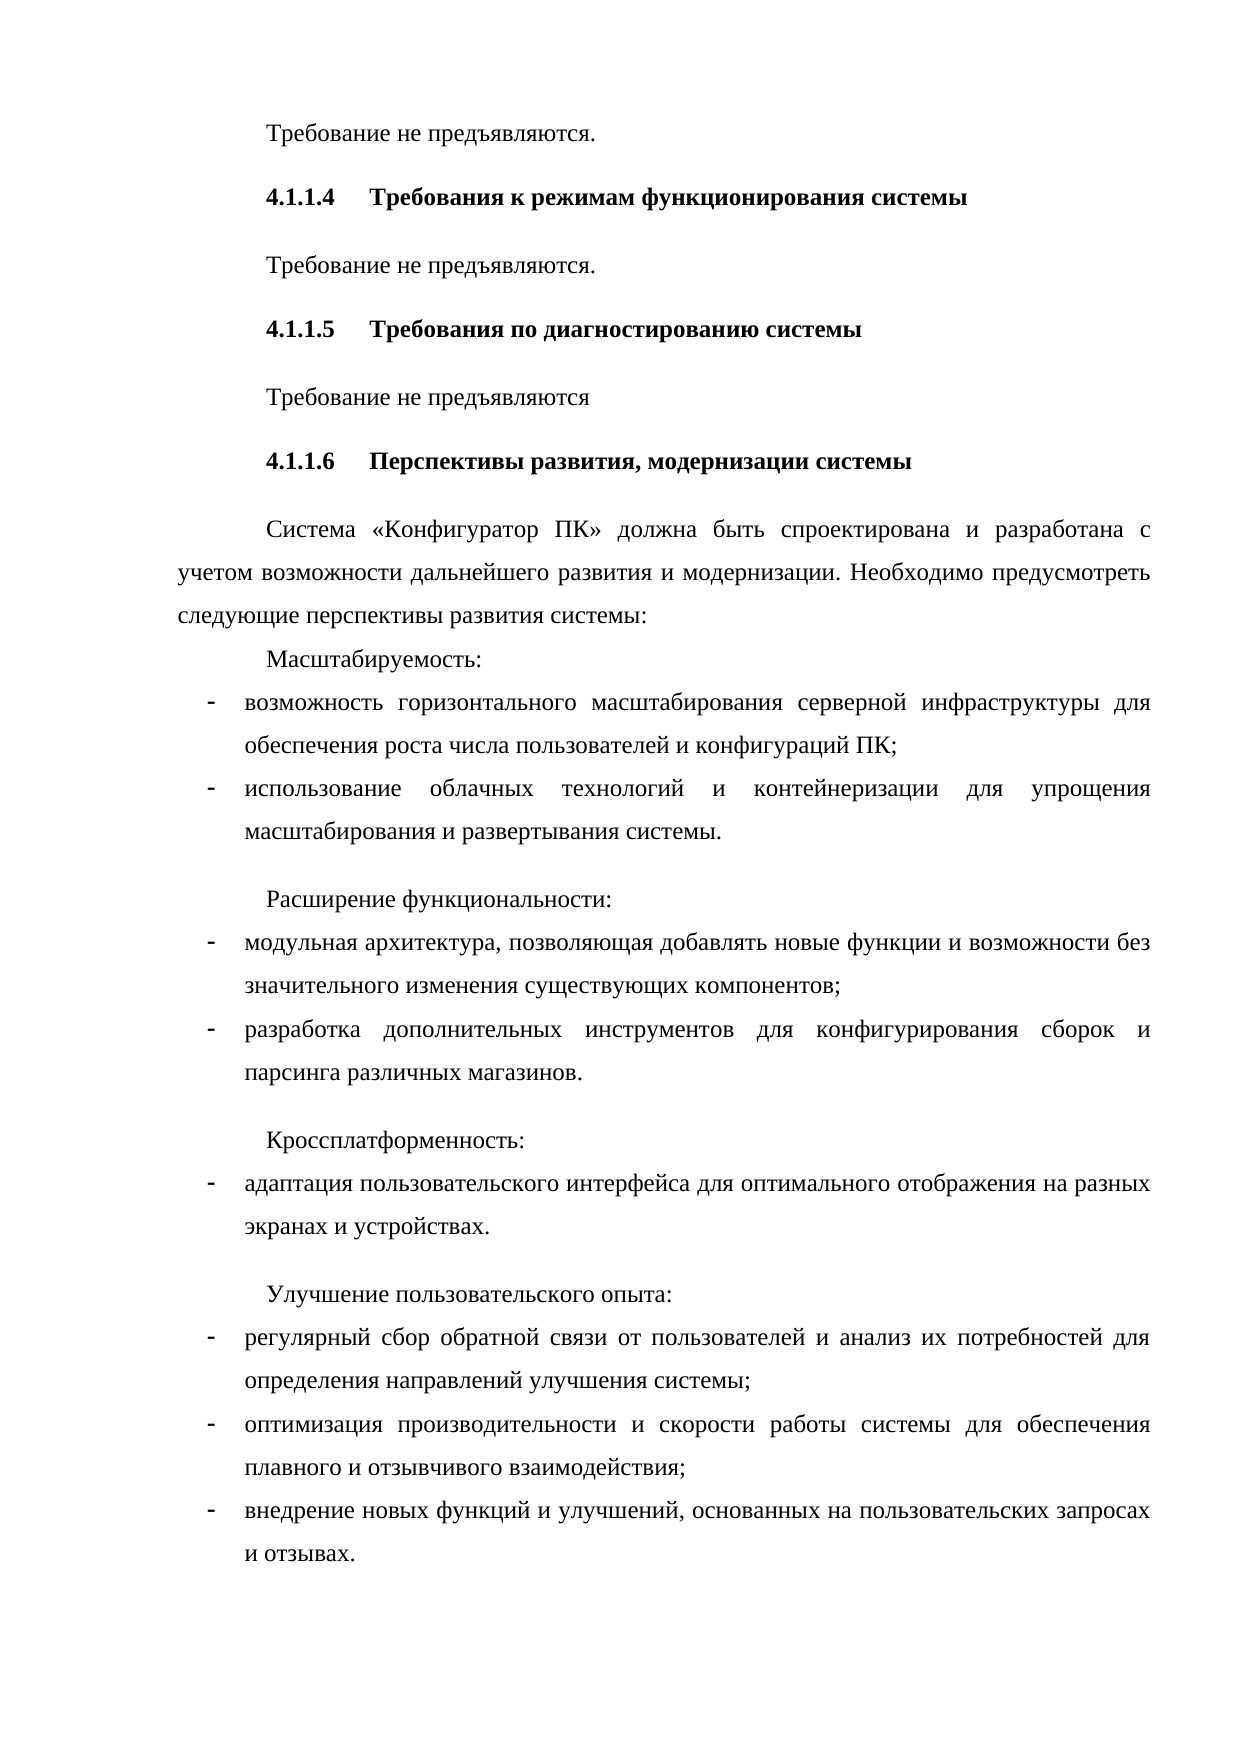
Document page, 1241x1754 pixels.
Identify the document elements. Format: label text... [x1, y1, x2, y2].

text Система «Конфигуратор ПК» должна быть спроектирована и разработана с учетом возможности дальнейшего развития и модернизации. Необходимо предусмотреть следующие перспективы развития системы: [177, 514, 1152, 629]
list адаптация пользовательского интерфейса для оптимального отображения на разных экранах и устройствах. [207, 1168, 1152, 1240]
subtitle Требования к режимам функционирования системы [177, 182, 1152, 211]
list модульная архитектура, позволяющая добавлять новые функции и возможности без значительного изменения существующих компонентов; [207, 927, 1152, 999]
list разработка дополнительных инструментов для конфигурирования сборок и парсинга различных магазинов. [207, 1014, 1152, 1086]
list регулярный сбор обратной связи от пользователей и анализ их потребностей для определения направлений улучшения системы; [207, 1322, 1152, 1394]
text Масштабируемость: [177, 644, 1152, 672]
list внедрение новых функций и улучшений, основанных на пользовательских запросах и отзывах. [207, 1495, 1152, 1567]
list использование облачных технологий и контейнеризации для упрощения масштабирования и развертывания системы. [207, 773, 1152, 845]
text Требование не предъявляются. [177, 250, 1152, 279]
text Требование не предъявляются. [177, 118, 1152, 147]
list возможность горизонтального масштабирования серверной инфраструктуры для обеспечения роста числа пользователей и конфигураций ПК; [207, 687, 1152, 759]
text Улучшение пользовательского опыта: [177, 1279, 1152, 1308]
text Требование не предъявляются [177, 382, 1152, 411]
subtitle Требования по диагностированию системы [177, 314, 1152, 343]
text Кроссплатформенность: [177, 1125, 1152, 1154]
list оптимизация производительности и скорости работы системы для обеспечения плавного и отзывчивого взаимодействия; [207, 1409, 1152, 1481]
text Расширение функциональности: [177, 884, 1152, 913]
subtitle Перспективы развития, модернизации системы [177, 446, 1152, 475]
